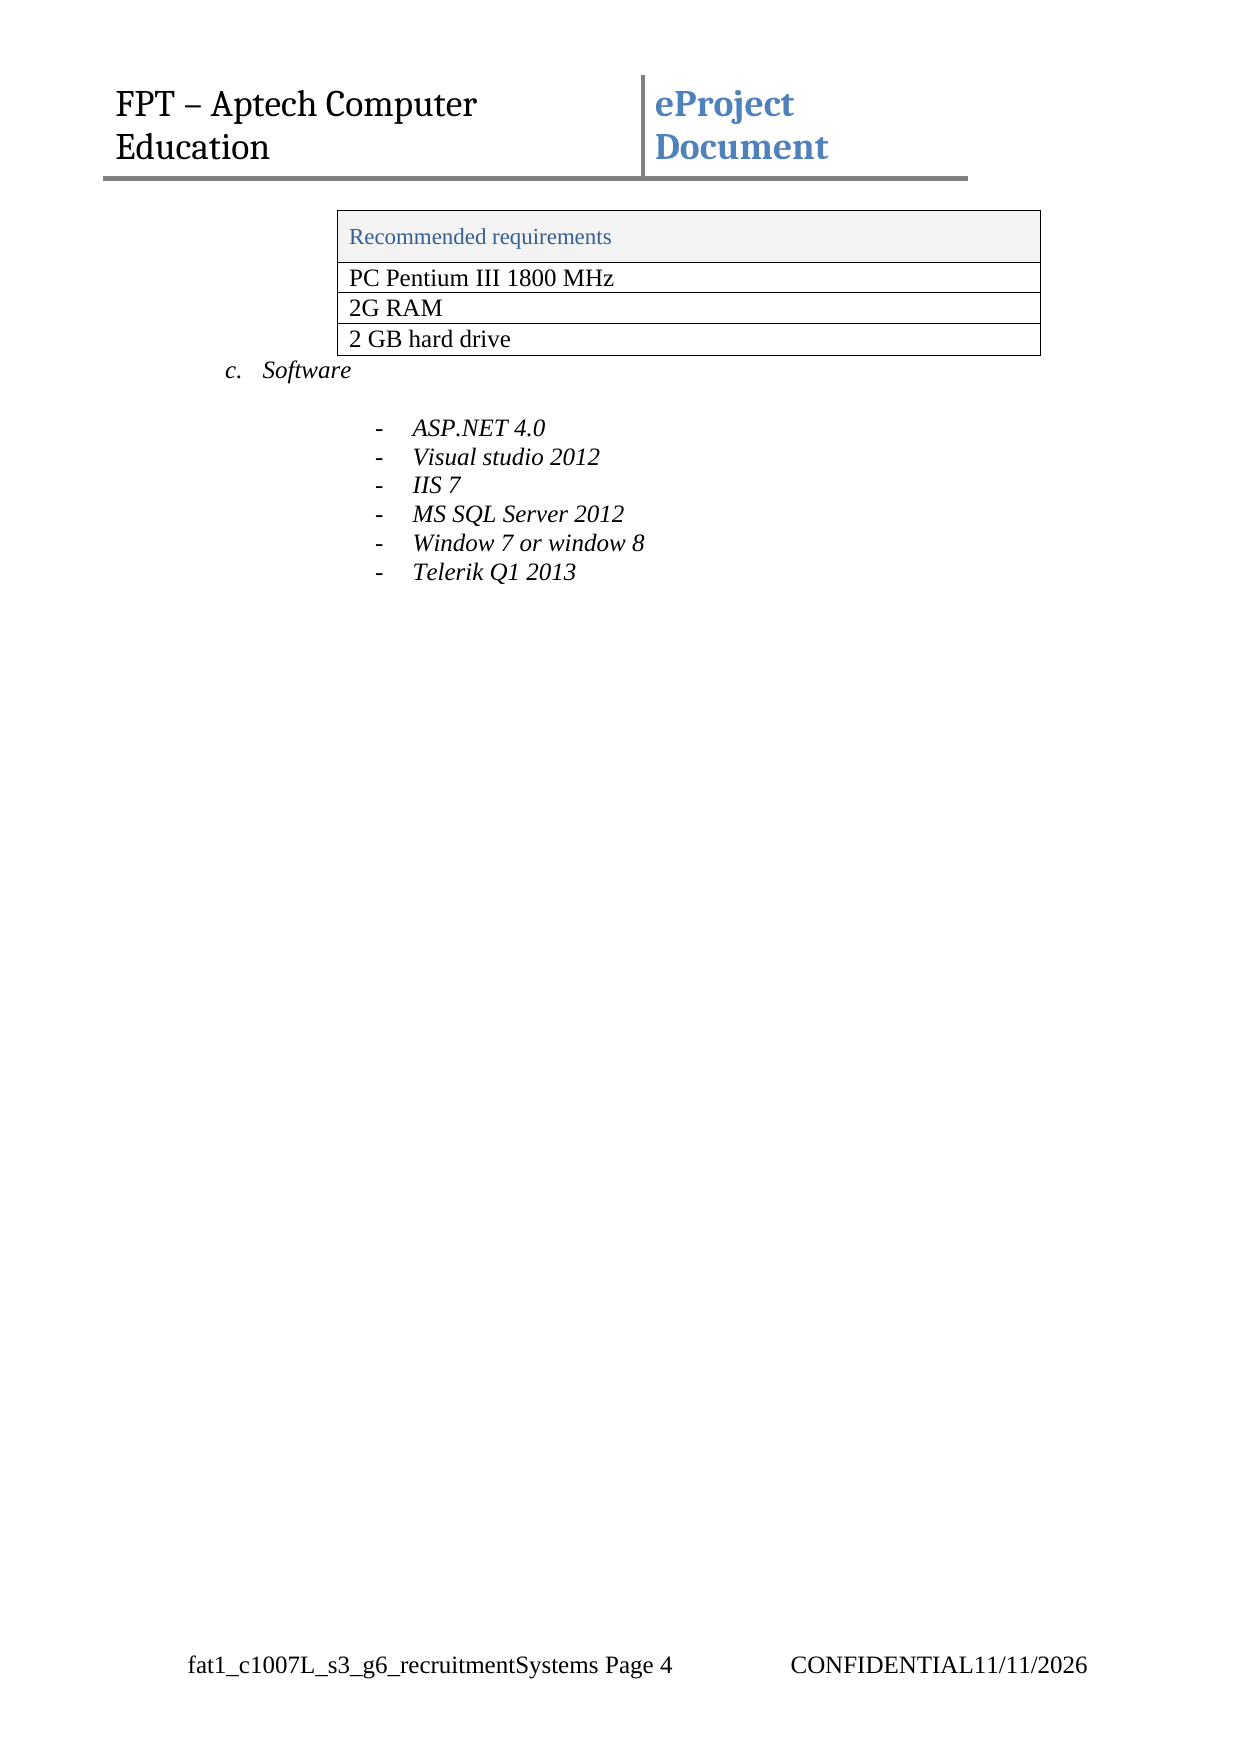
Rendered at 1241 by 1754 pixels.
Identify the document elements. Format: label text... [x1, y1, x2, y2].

table_header Recommended requirements [338, 211, 1040, 262]
list Visual studio 2012 [375, 442, 1053, 471]
list Window 7 or window 8 [375, 528, 1053, 557]
list Telerik Q1 2013 [375, 557, 1053, 586]
table_cell 2G RAM [338, 293, 1040, 323]
list MS SQL Server 2012 [375, 499, 1053, 528]
table_cell 2 GB hard drive [338, 324, 1040, 354]
list IIS 7 [375, 471, 1053, 499]
table_cell PC Pentium III 1800 MHz [338, 263, 1040, 292]
list Software [225, 356, 1053, 384]
list ASP.NET 4.0 [375, 413, 1053, 442]
